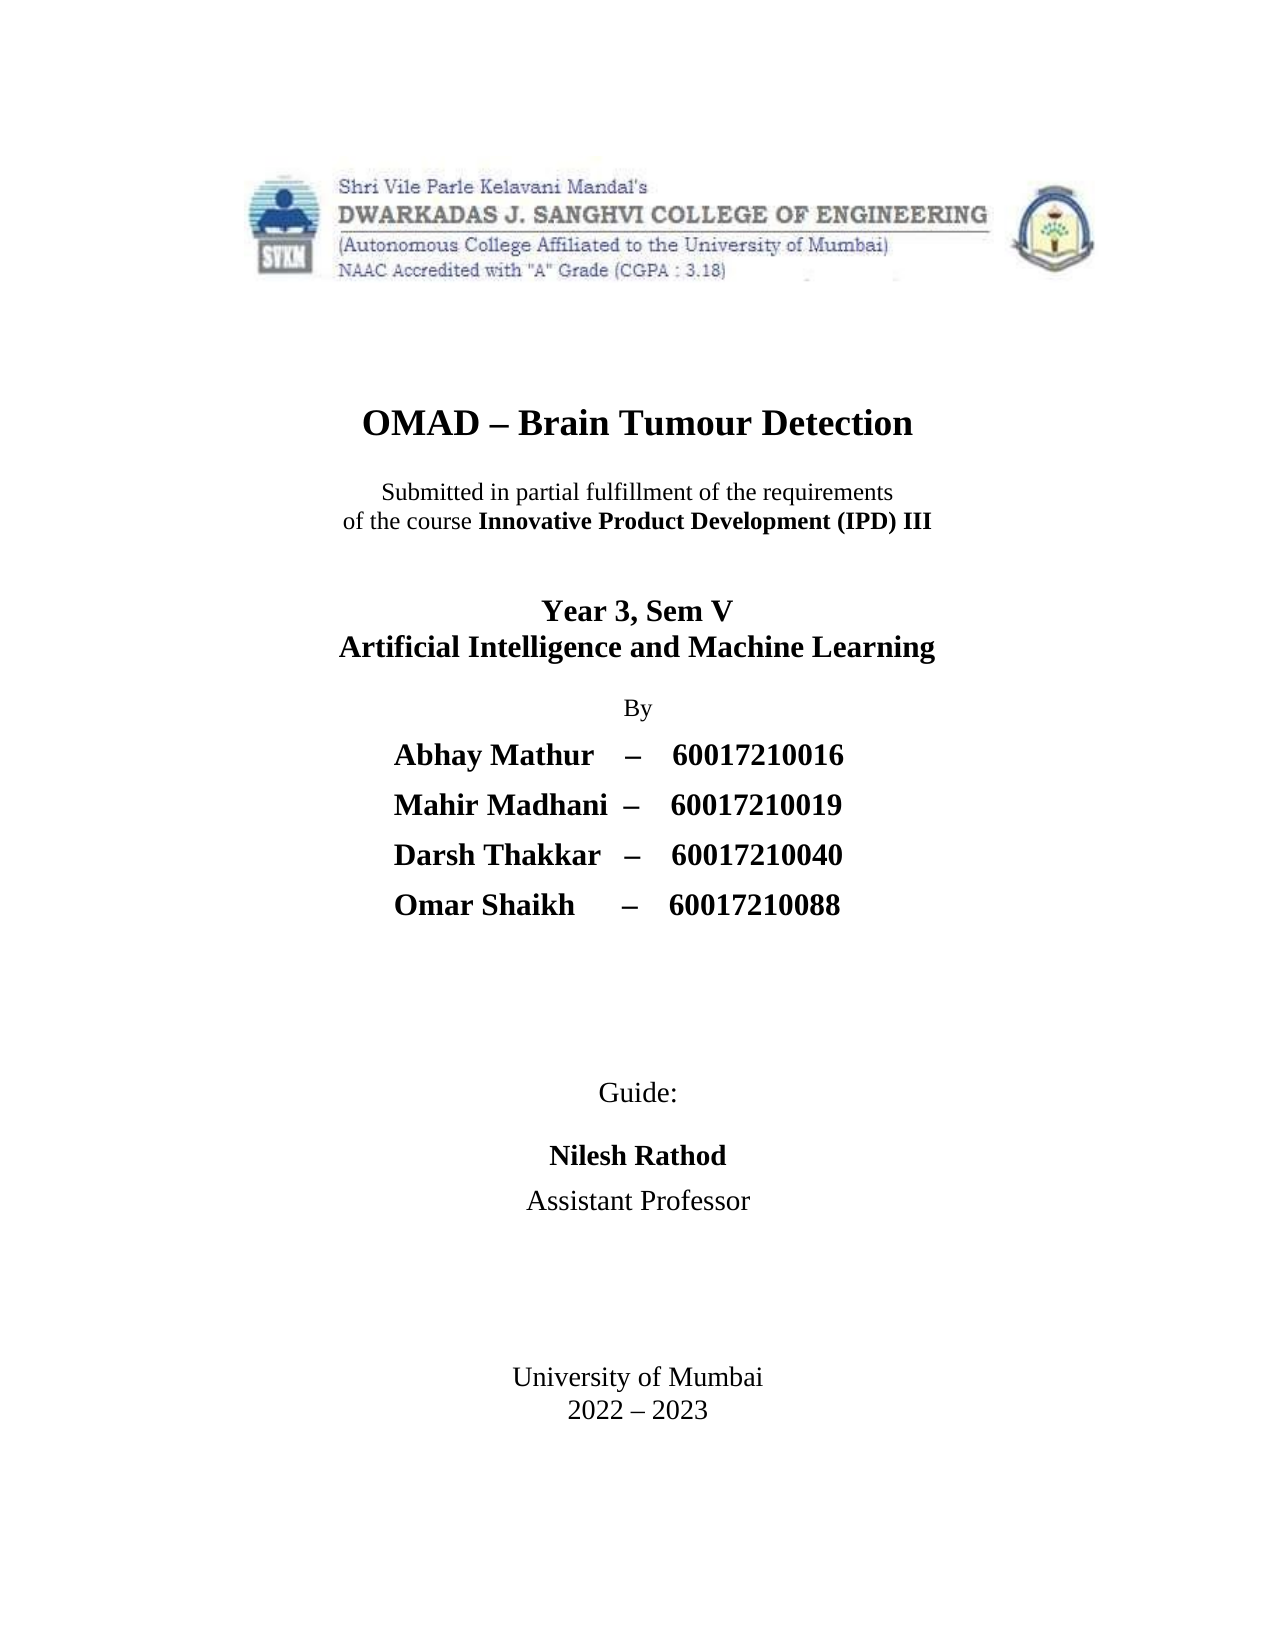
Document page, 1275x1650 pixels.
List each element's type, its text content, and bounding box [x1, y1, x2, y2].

text Assistant Professor [264, 1183, 1012, 1216]
text Year 3, Sem V [264, 592, 1010, 628]
text of the course Innovative Product Development (IPD) III [264, 506, 1010, 535]
text Guide: [264, 1075, 1012, 1109]
text By [264, 693, 1012, 722]
text Abhay Mathur – 60017210016 [394, 736, 1235, 772]
text University of Mumbai 2022 – 2023 [512, 1360, 764, 1425]
text Darsh Thakkar – 60017210040 [394, 836, 1235, 872]
text Nilesh Rathod [264, 1138, 1011, 1171]
picture [243, 156, 1099, 283]
text Artificial Intelligence and Machine Learning [264, 628, 1010, 664]
text OMAD – Brain Tumour Detection [264, 401, 1011, 444]
text Mahir Madhani – 60017210019 [394, 786, 1235, 822]
subtitle Submitted in partial fulfillment of the requirements [264, 477, 1010, 506]
text Omar Shaikh – 60017210088 [394, 887, 1235, 923]
